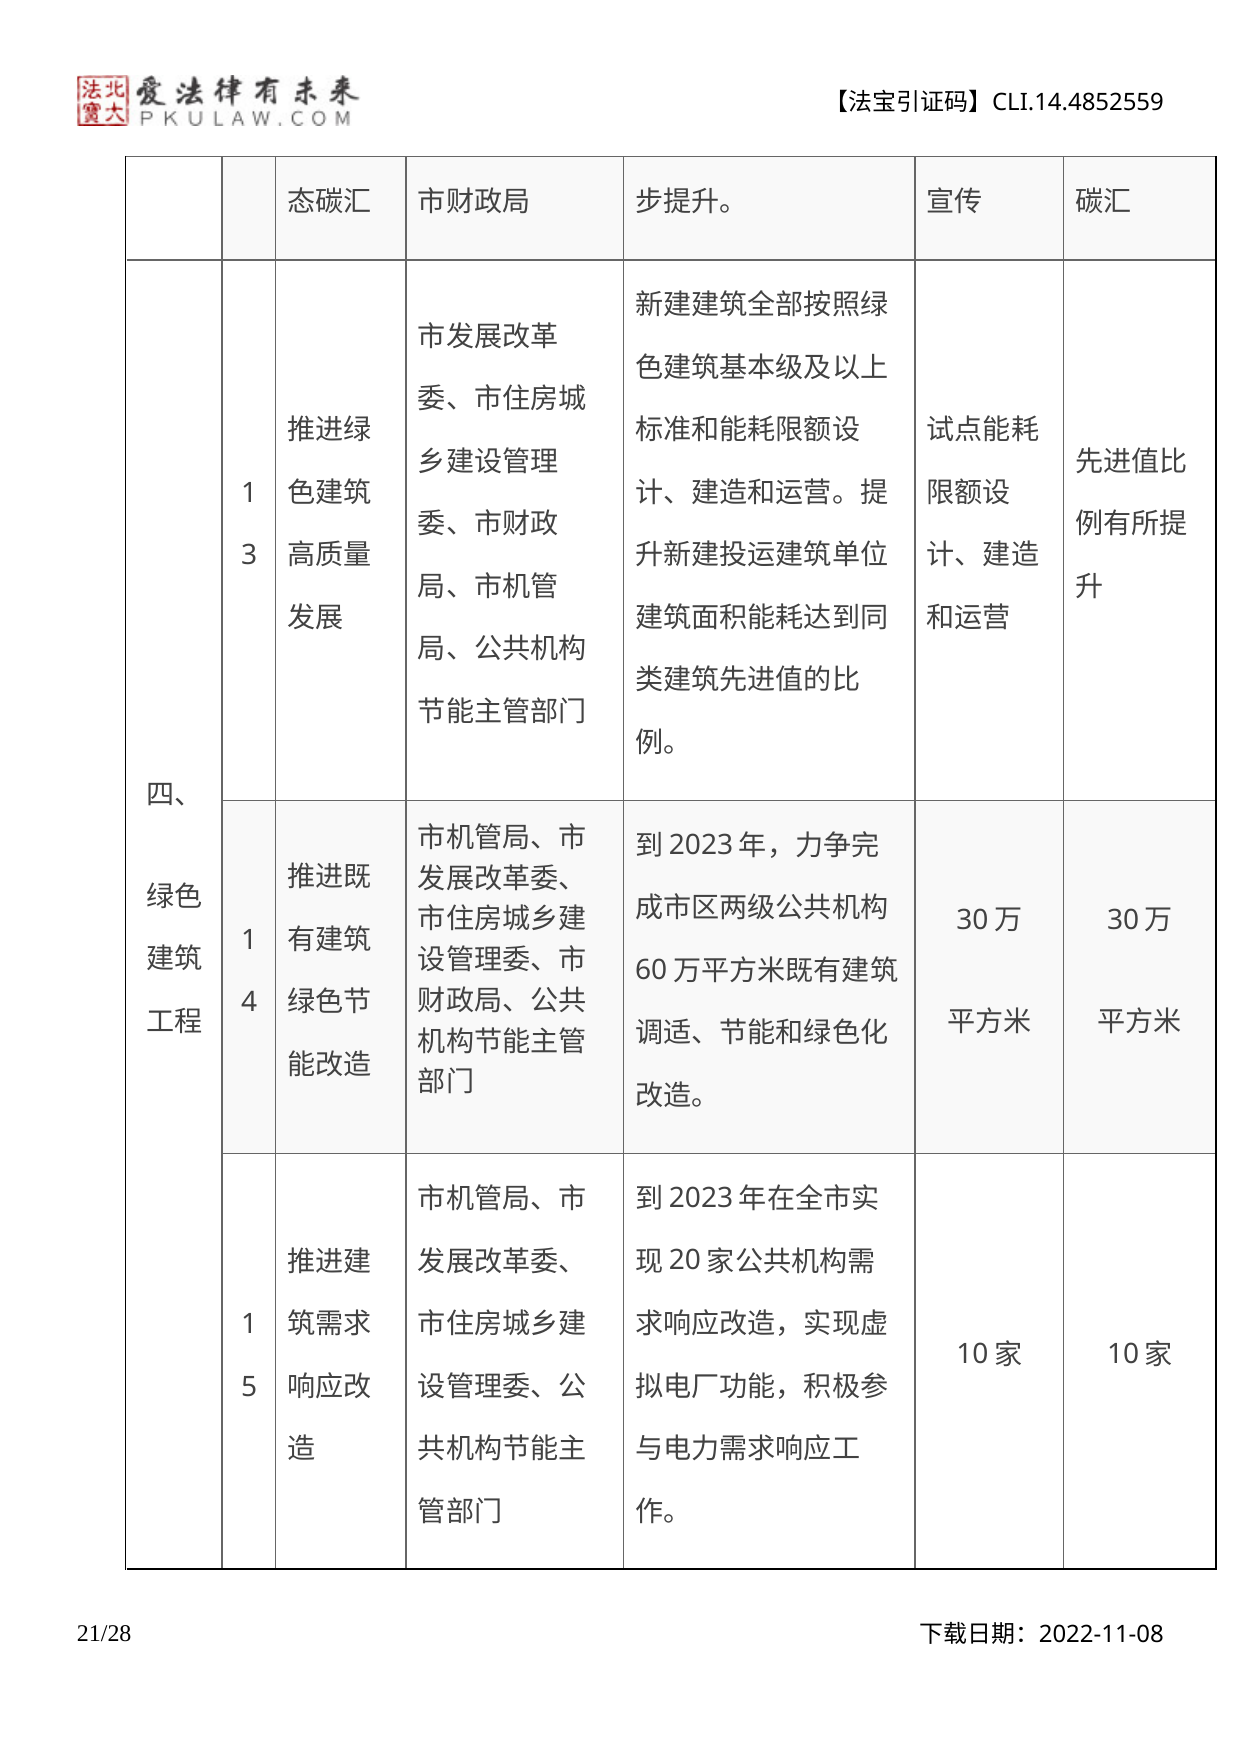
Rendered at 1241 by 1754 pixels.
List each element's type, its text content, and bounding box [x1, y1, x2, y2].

table_cell 到2023年在全市实现20家公共机构需求响应改造，实现虚拟电厂功能，积极参与电力需求响应工作。 [624, 1154, 914, 1568]
picture [76, 75, 361, 126]
table_cell 市机管局、市发展改革委、市住房城乡建设管理委、公共机构节能主管部门 [407, 1154, 623, 1568]
table_cell 推进建筑需求响应改造 [276, 1154, 405, 1568]
table_cell 市机管局、市绿化市容局、市财政局 [407, 157, 623, 259]
table_cell 30万 平方米 [1064, 801, 1215, 1153]
table_cell 30万 平方米 [916, 801, 1063, 1153]
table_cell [624, 157, 914, 259]
table_cell 四、 绿色建筑工程 [126, 260, 221, 1568]
table_cell 推进绿色建筑高质量发展 [276, 261, 405, 799]
table_cell 10家 [1064, 1154, 1215, 1568]
table_cell 12 [223, 157, 275, 259]
table_cell 13 [223, 261, 275, 799]
table_cell 试点能耗限额设计、建造和运营 [916, 261, 1063, 799]
table_cell 到2023年，力争完成市区两级公共机构60万平方米既有建筑调适、节能和绿色化改造。 [624, 801, 914, 1153]
table_cell 进一步增加生态碳汇 [276, 157, 405, 259]
table_cell 市机管局、市发展改革委、市住房城乡建设管理委、市财政局、公共机构节能主管部门 [407, 801, 623, 1153]
table_cell 新建建筑全部按照绿色建筑基本级及以上标准和能耗限额设计、建造和运营。提升新建投运建筑单位建筑面积能耗达到同类建筑先进值的比例。 [624, 261, 914, 799]
table_cell 10家 [916, 1154, 1063, 1568]
table_cell 先进值比例有所提升 [1064, 261, 1215, 799]
table_cell 开展相关宣传 [916, 157, 1063, 259]
table_cell 15 [223, 1154, 275, 1568]
table_cell 试点购买碳汇 [1064, 157, 1215, 259]
table_cell 市发展改革委、市住房城乡建设管理委、市财政局、市机管局、公共机构节能主管部门 [407, 261, 623, 799]
table_cell 14 [223, 801, 275, 1153]
table_cell 推进既有建筑绿色节能改造 [276, 801, 405, 1153]
